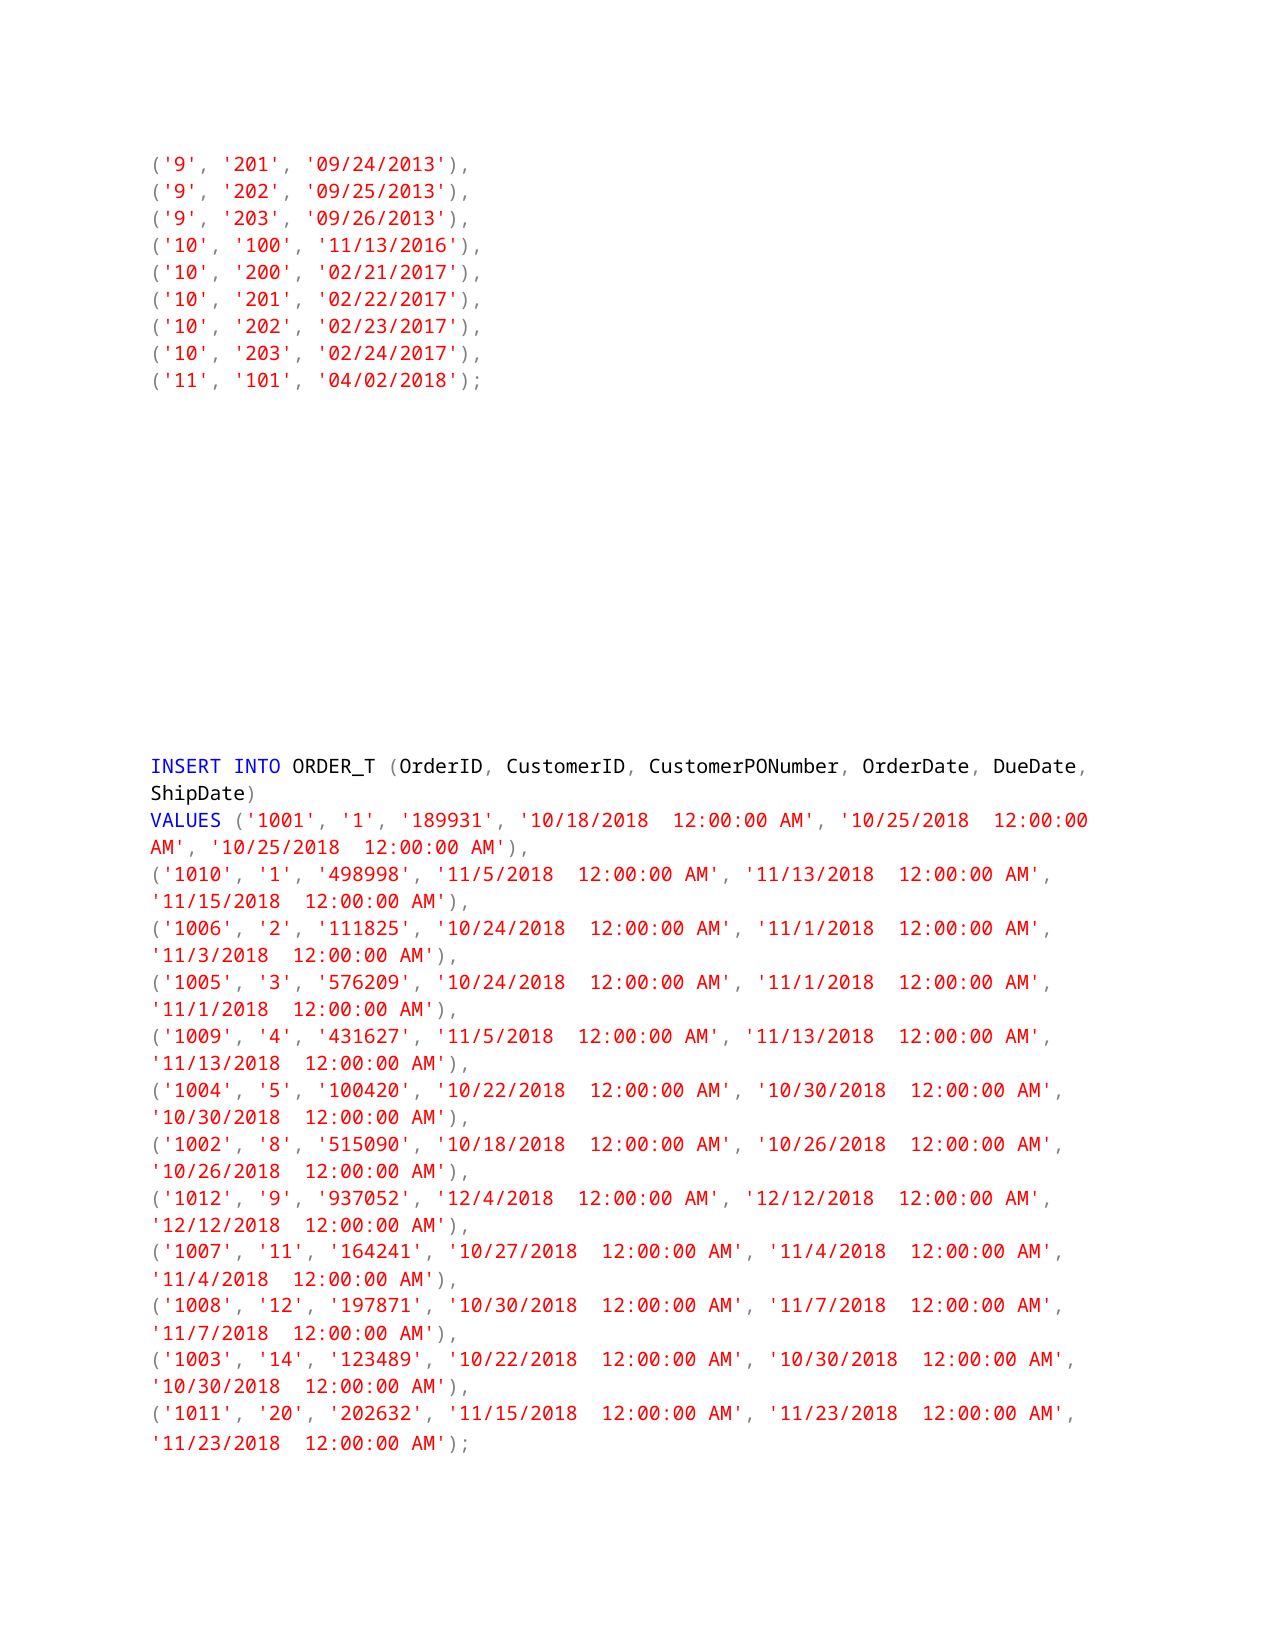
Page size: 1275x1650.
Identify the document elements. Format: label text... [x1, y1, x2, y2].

text ('11', '101', '04/02/2018'); [150, 366, 1125, 393]
text ('10', '200', '02/21/2017'), [150, 258, 1125, 285]
text ('1006', '2', '111825', '10/24/2018 12:00:00 AM', '11/1/2018 12:00:00 AM', '11/3/2018 12:00:00 AM'), [150, 914, 1125, 968]
text ('10', '201', '02/22/2017'), [150, 285, 1125, 312]
text ('1002', '8', '515090', '10/18/2018 12:00:00 AM', '10/26/2018 12:00:00 AM', '10/26/2018 12:00:00 AM'), [150, 1130, 1125, 1184]
text INSERT INTO ORDER_T (OrderID, CustomerID, CustomerPONumber, OrderDate, DueDate, ShipDate) [150, 752, 1125, 806]
text ('1007', '11', '164241', '10/27/2018 12:00:00 AM', '11/4/2018 12:00:00 AM', '11/4/2018 12:00:00 AM'), [150, 1238, 1125, 1292]
text ('1012', '9', '937052', '12/4/2018 12:00:00 AM', '12/12/2018 12:00:00 AM', '12/12/2018 12:00:00 AM'), [150, 1184, 1125, 1238]
text ('10', '100', '11/13/2016'), [150, 231, 1125, 258]
text ('10', '203', '02/24/2017'), [150, 339, 1125, 366]
text VALUES ('1001', '1', '189931', '10/18/2018 12:00:00 AM', '10/25/2018 12:00:00 AM', '10/25/2018 12:00:00 AM'), [150, 806, 1125, 860]
text ('1005', '3', '576209', '10/24/2018 12:00:00 AM', '11/1/2018 12:00:00 AM', '11/1/2018 12:00:00 AM'), [150, 968, 1125, 1022]
text ('1008', '12', '197871', '10/30/2018 12:00:00 AM', '11/7/2018 12:00:00 AM', '11/7/2018 12:00:00 AM'), [150, 1292, 1125, 1346]
text ('10', '202', '02/23/2017'), [150, 312, 1125, 339]
text ('1003', '14', '123489', '10/22/2018 12:00:00 AM', '10/30/2018 12:00:00 AM', '10/30/2018 12:00:00 AM'), [150, 1346, 1125, 1400]
text ('1004', '5', '100420', '10/22/2018 12:00:00 AM', '10/30/2018 12:00:00 AM', '10/30/2018 12:00:00 AM'), [150, 1076, 1125, 1130]
text ('9', '202', '09/25/2013'), [150, 177, 1125, 204]
text ('1011', '20', '202632', '11/15/2018 12:00:00 AM', '11/23/2018 12:00:00 AM', '11/23/2018 12:00:00 AM'); [150, 1400, 1125, 1456]
text ('1010', '1', '498998', '11/5/2018 12:00:00 AM', '11/13/2018 12:00:00 AM', '11/15/2018 12:00:00 AM'), [150, 860, 1125, 914]
text ('1009', '4', '431627', '11/5/2018 12:00:00 AM', '11/13/2018 12:00:00 AM', '11/13/2018 12:00:00 AM'), [150, 1022, 1125, 1076]
text ('9', '203', '09/26/2013'), [150, 204, 1125, 231]
text ('9', '201', '09/24/2013'), [150, 150, 1125, 177]
